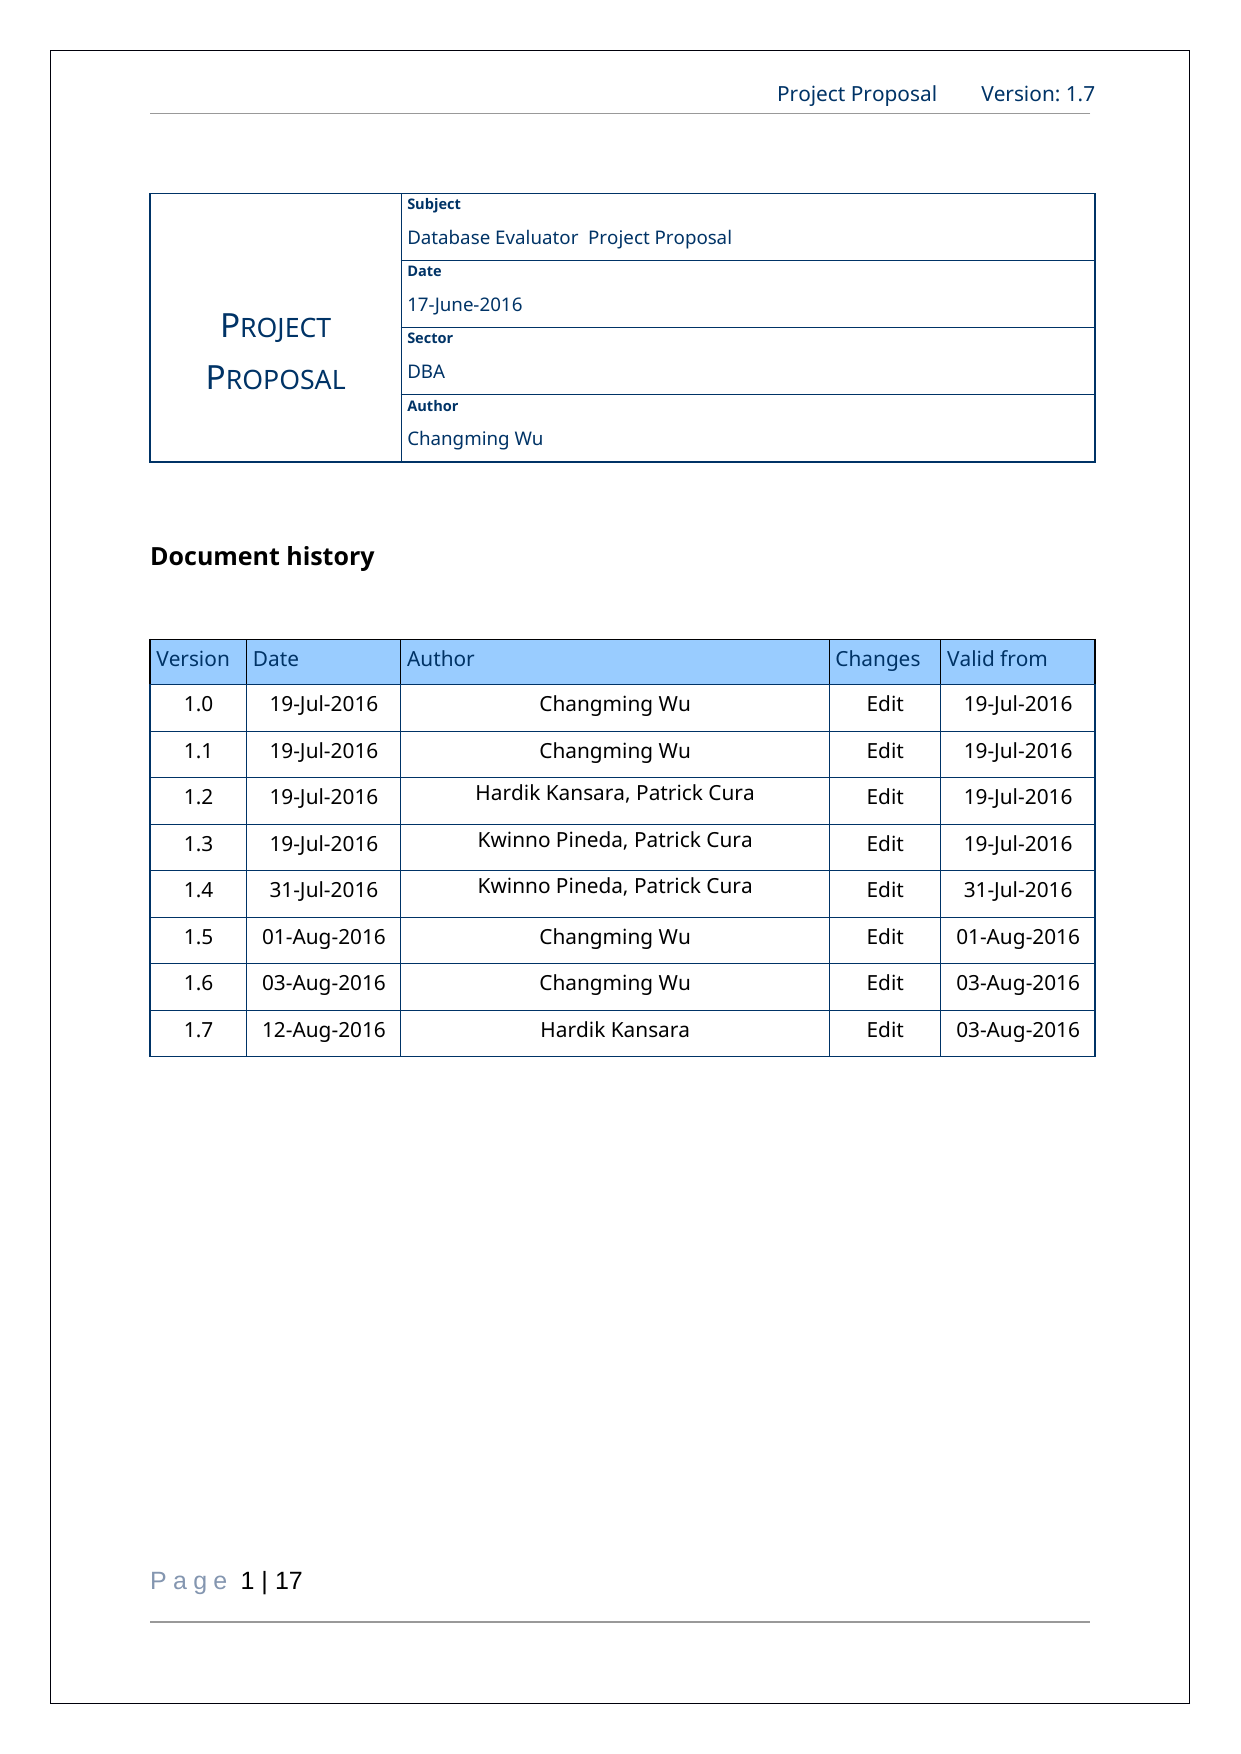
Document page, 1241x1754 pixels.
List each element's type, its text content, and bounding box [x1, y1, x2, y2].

table_cell Changming Wu [401, 964, 829, 1009]
table_cell Edit [830, 871, 940, 917]
text Document history [150, 538, 1090, 573]
table_cell Date 17-June-2016 [402, 261, 1094, 327]
table_cell 03-Aug-2016 [247, 964, 400, 1009]
table_cell Kwinno Pineda, Patrick Cura [401, 825, 829, 870]
table_cell 31-Jul-2016 [247, 871, 400, 917]
table_cell Changming Wu [401, 732, 829, 777]
table_cell Edit [830, 918, 940, 963]
table_cell Hardik Kansara [401, 1011, 829, 1056]
table_cell Edit [830, 825, 940, 870]
table_header Date [247, 640, 400, 684]
table_cell 1.0 [151, 685, 246, 731]
table_cell 31-Jul-2016 [941, 871, 1094, 917]
table_header Subject Database Evaluator Project Proposal [402, 194, 1094, 260]
table_cell 19-Jul-2016 [941, 825, 1094, 870]
table_cell 1.3 [151, 825, 246, 870]
table_cell 19-Jul-2016 [941, 778, 1094, 824]
table_cell Changming Wu [401, 918, 829, 963]
table_cell Edit [830, 732, 940, 777]
table_cell 19-Jul-2016 [247, 732, 400, 777]
table_cell 1.5 [151, 918, 246, 963]
table_cell Edit [830, 685, 940, 731]
table_cell Sector DBA [402, 328, 1094, 394]
table_header Project Proposal [151, 194, 401, 461]
table_header Valid from [941, 640, 1094, 684]
table_header Changes [830, 640, 940, 684]
table_cell 12-Aug-2016 [247, 1011, 400, 1056]
table_cell 1.7 [151, 1011, 246, 1056]
table_cell 1.2 [151, 778, 246, 824]
table_cell Kwinno Pineda, Patrick Cura [401, 871, 829, 917]
table_cell 03-Aug-2016 [941, 964, 1094, 1009]
table_header Author [401, 640, 829, 684]
table_cell Edit [830, 1011, 940, 1056]
table_cell 03-Aug-2016 [941, 1011, 1094, 1056]
table_cell 01-Aug-2016 [941, 918, 1094, 963]
table_cell Author Changming Wu [402, 395, 1094, 461]
table_header Version [151, 640, 246, 684]
table_cell 01-Aug-2016 [247, 918, 400, 963]
table_cell 19-Jul-2016 [247, 778, 400, 824]
table_cell Changming Wu [401, 685, 829, 731]
table_cell 19-Jul-2016 [247, 825, 400, 870]
table_cell Edit [830, 964, 940, 1009]
table_cell Edit [830, 778, 940, 824]
table_cell 19-Jul-2016 [247, 685, 400, 731]
table_cell 19-Jul-2016 [941, 732, 1094, 777]
table_cell 1.1 [151, 732, 246, 777]
table_cell Hardik Kansara, Patrick Cura [401, 778, 829, 824]
table_cell 1.6 [151, 964, 246, 1009]
table_cell 1.4 [151, 871, 246, 917]
table_cell 19-Jul-2016 [941, 685, 1094, 731]
